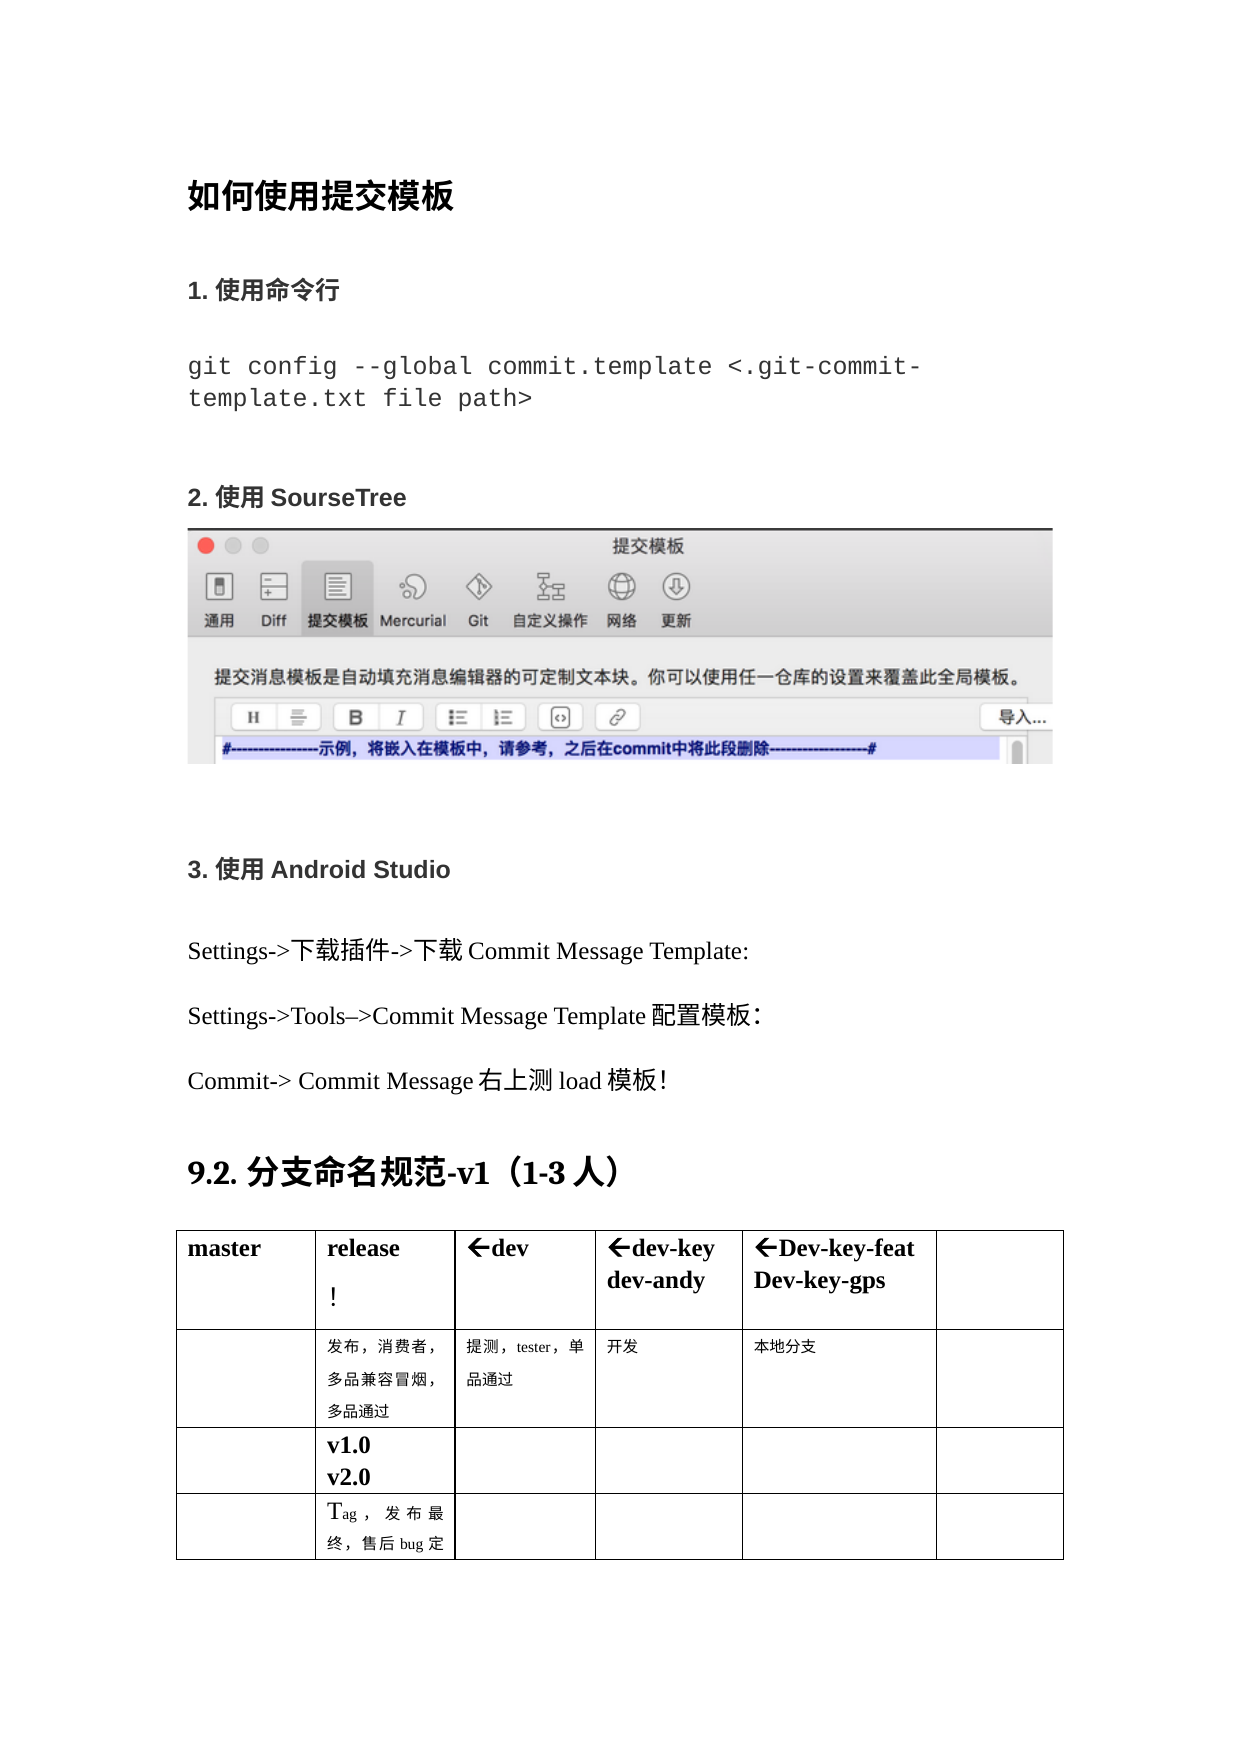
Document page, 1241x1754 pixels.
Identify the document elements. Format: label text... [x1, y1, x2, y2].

table_cell 本地分支 [743, 1330, 936, 1427]
table_cell [937, 1494, 1063, 1559]
table_cell [937, 1428, 1063, 1493]
table_cell 提测，tester，单品通过 [456, 1330, 595, 1427]
table_header Dev-key-feat Dev-key-gps [743, 1231, 936, 1328]
table_cell [456, 1428, 595, 1493]
table_header dev [456, 1231, 595, 1328]
subtitle 分支命名规范-v1（1-3人） [187, 1138, 1053, 1203]
table_header master [177, 1231, 315, 1328]
text Commit-> Commit Message右上测load模板！ [187, 1046, 1053, 1111]
text git config --global commit.template <.git-commit-template.txt file path> [187, 351, 1053, 416]
table_cell [596, 1494, 742, 1559]
table_header release ！ [316, 1231, 454, 1328]
subtitle 如何使用提交模板 [187, 162, 1053, 227]
table_cell [177, 1330, 315, 1427]
table_cell v1.0 v2.0 [316, 1428, 454, 1493]
subtitle 1. 使用命令行 [187, 256, 1053, 321]
table_cell [743, 1494, 936, 1559]
table_header dev-key dev-andy [596, 1231, 742, 1328]
table_cell Tag，发布最终，售后bug定位 [316, 1494, 454, 1559]
table_cell [177, 1494, 315, 1559]
picture [187, 528, 1053, 764]
table_cell [596, 1428, 742, 1493]
text Settings->下载插件->下载Commit Message Template: [187, 916, 1053, 981]
table_header [937, 1231, 1063, 1328]
table_cell [456, 1494, 595, 1559]
table_cell 开发 [596, 1330, 742, 1427]
table_cell [743, 1428, 936, 1493]
table_cell [177, 1428, 315, 1493]
table_cell [937, 1330, 1063, 1427]
subtitle 2. 使用SourseTree [187, 463, 1053, 528]
subtitle 3. 使用Android Studio [187, 835, 1053, 900]
table_cell 发布，消费者，多品兼容冒烟，多品通过 [316, 1330, 454, 1427]
text Settings->Tools–>Commit Message Template配置模板： [187, 981, 1053, 1046]
